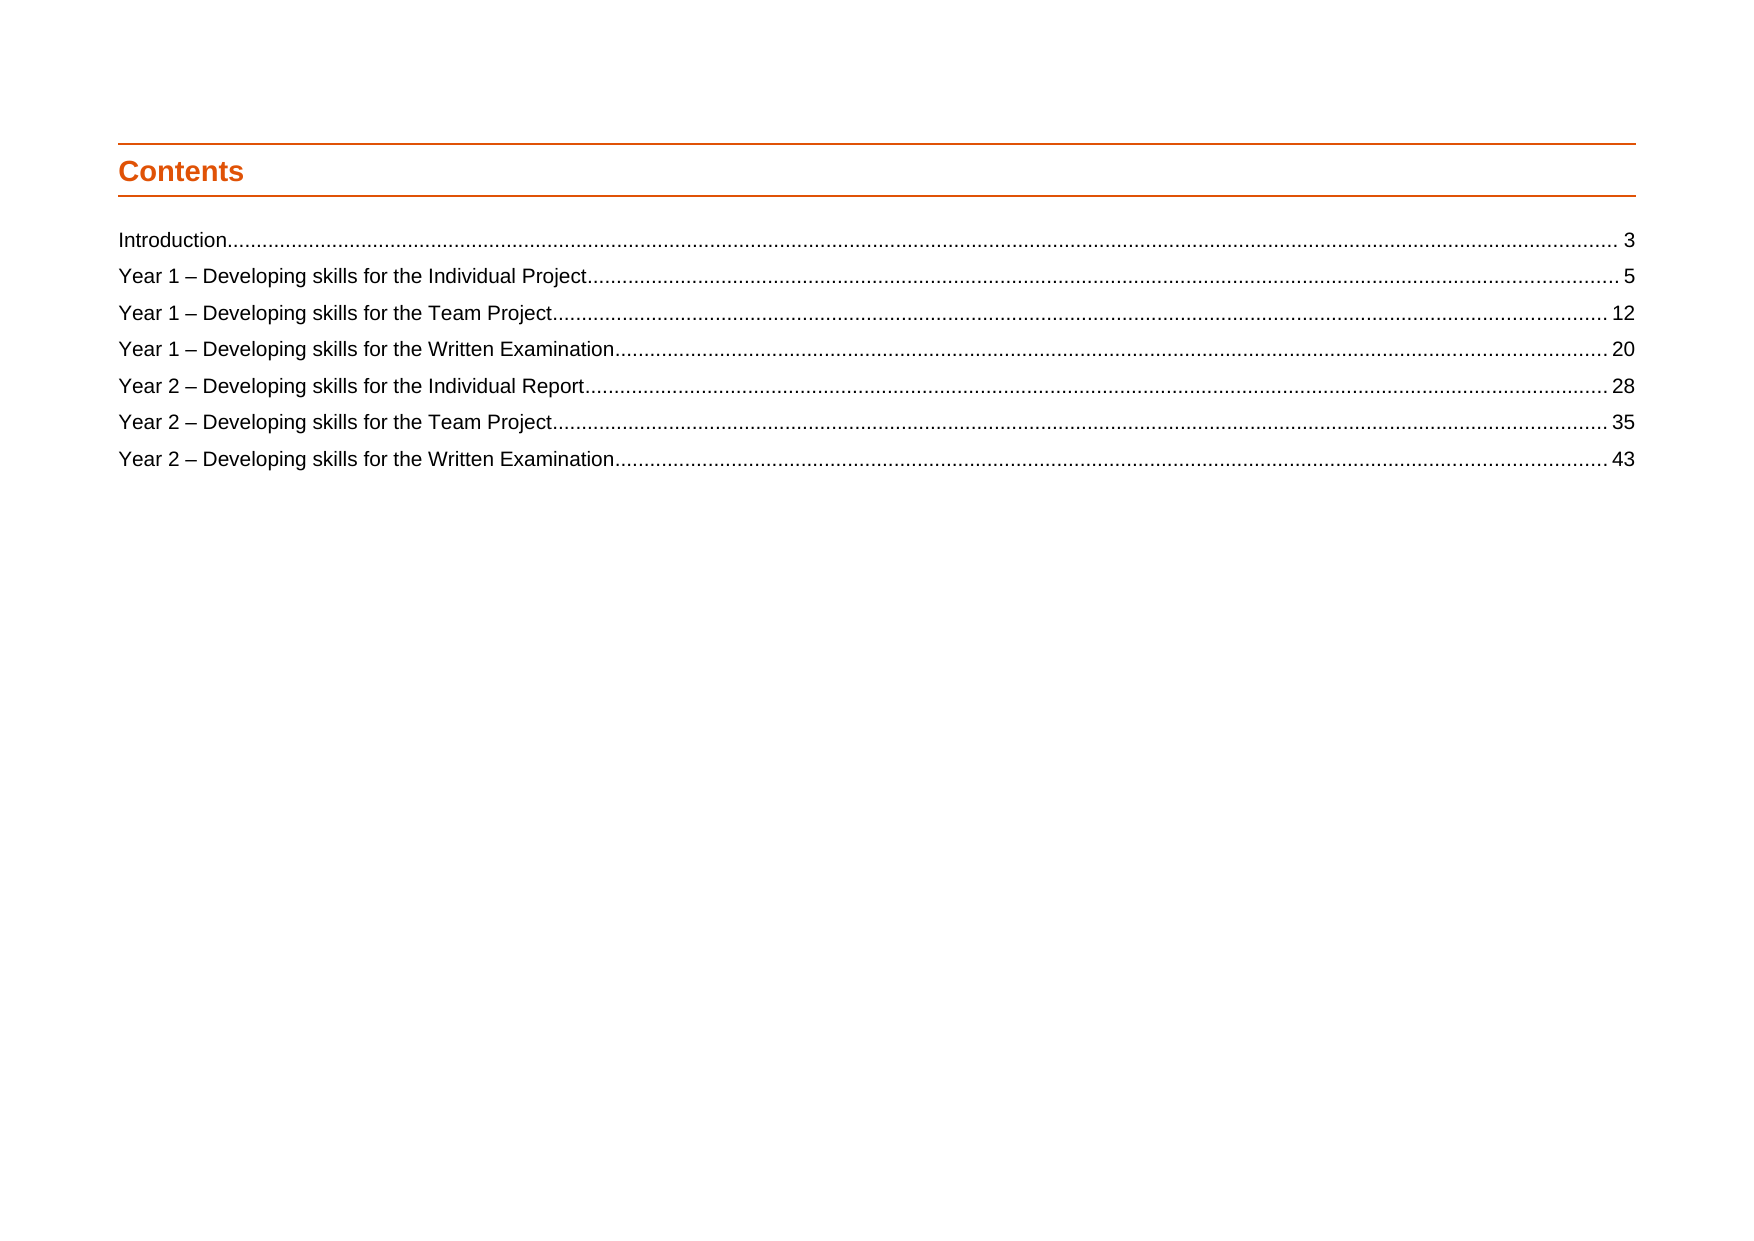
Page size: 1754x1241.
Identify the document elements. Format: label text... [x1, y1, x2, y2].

subtitle Contents [118, 145, 1636, 195]
text Year 1 – Developing skills for the Team Project 12 [118, 301, 1636, 324]
text Year 2 – Developing skills for the Team Project 35 [118, 410, 1636, 434]
text Introduction 3 [118, 228, 1636, 252]
text Year 1 – Developing skills for the Written Examination 20 [118, 337, 1636, 361]
text Year 2 – Developing skills for the Individual Report 28 [118, 373, 1636, 397]
text Year 1 – Developing skills for the Individual Project 5 [118, 264, 1636, 288]
text Year 2 – Developing skills for the Written Examination 43 [118, 446, 1636, 470]
